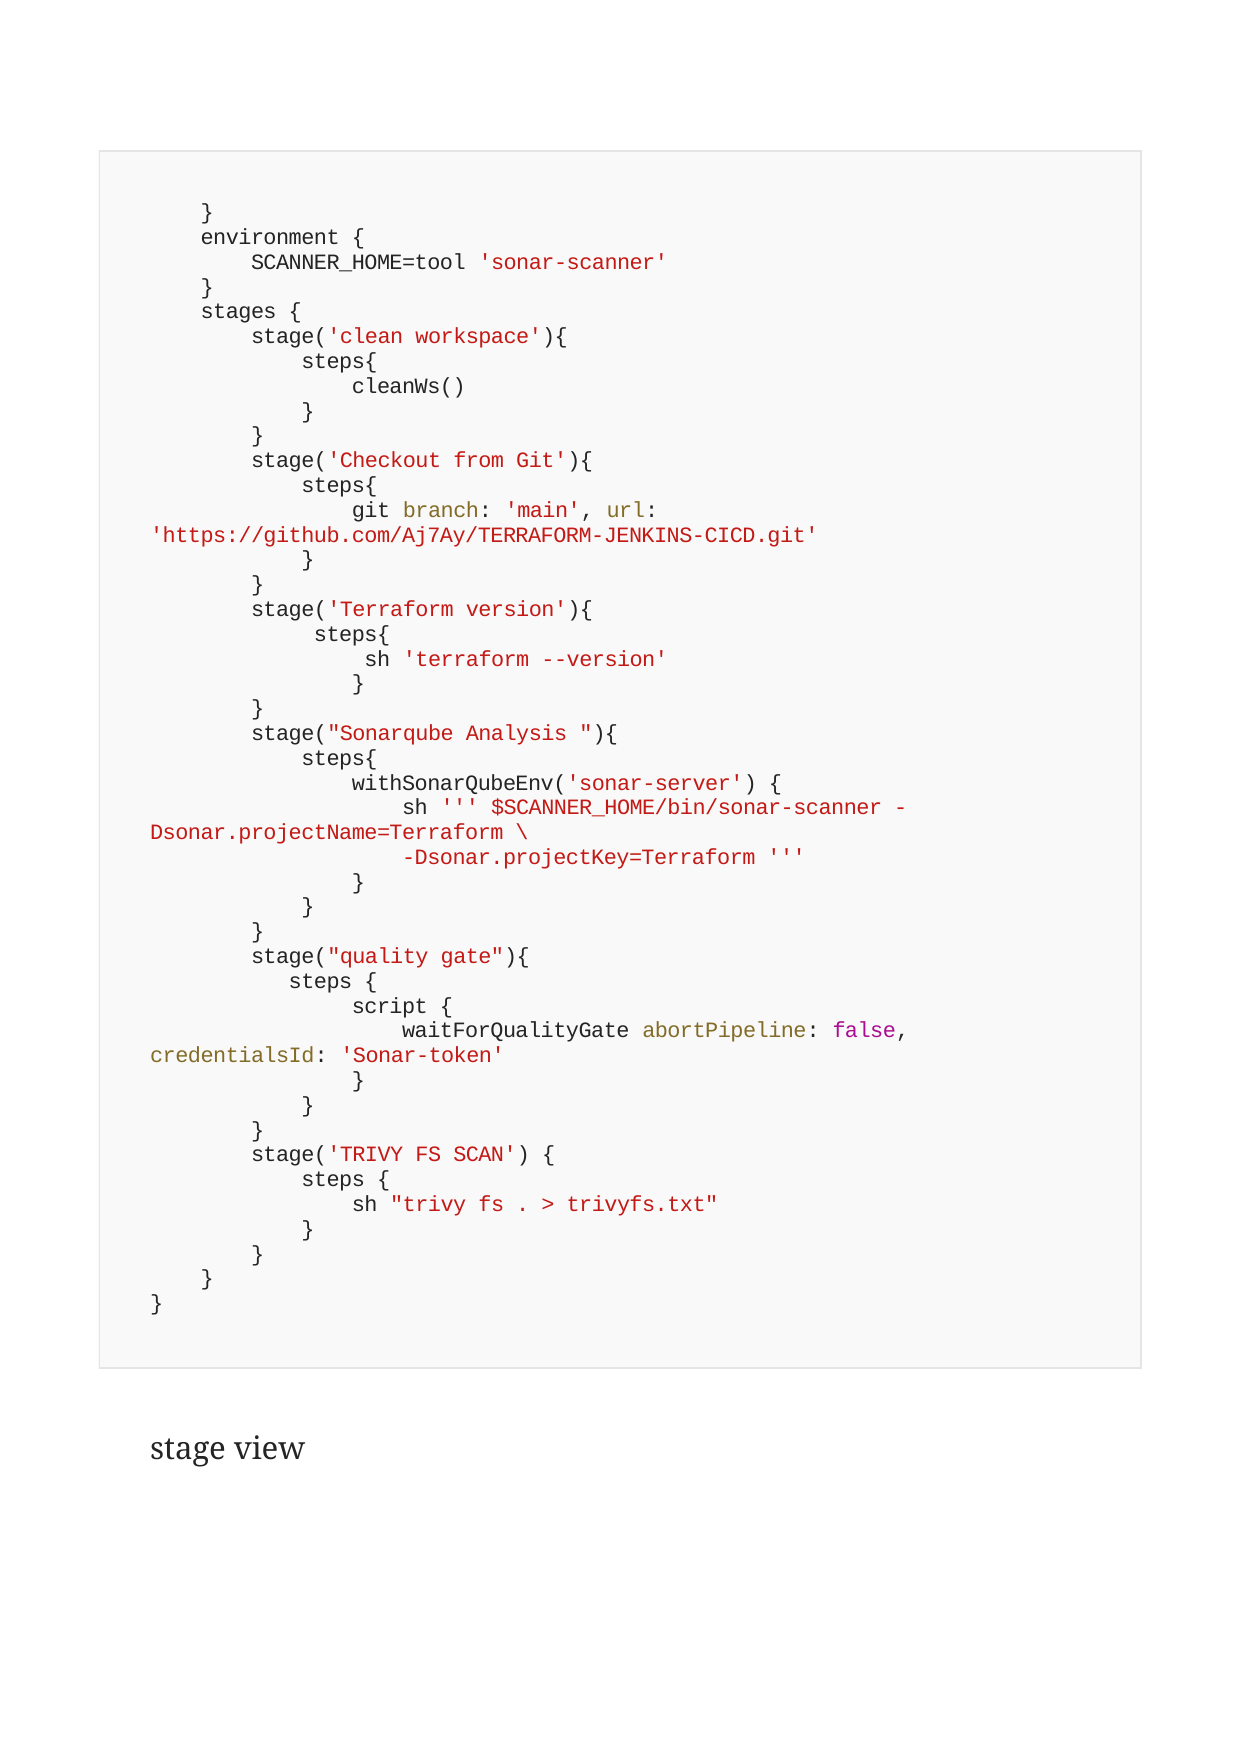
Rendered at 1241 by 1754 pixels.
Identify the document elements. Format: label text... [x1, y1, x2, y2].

text stage view [150, 1419, 1090, 1469]
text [100, 152, 1140, 1367]
